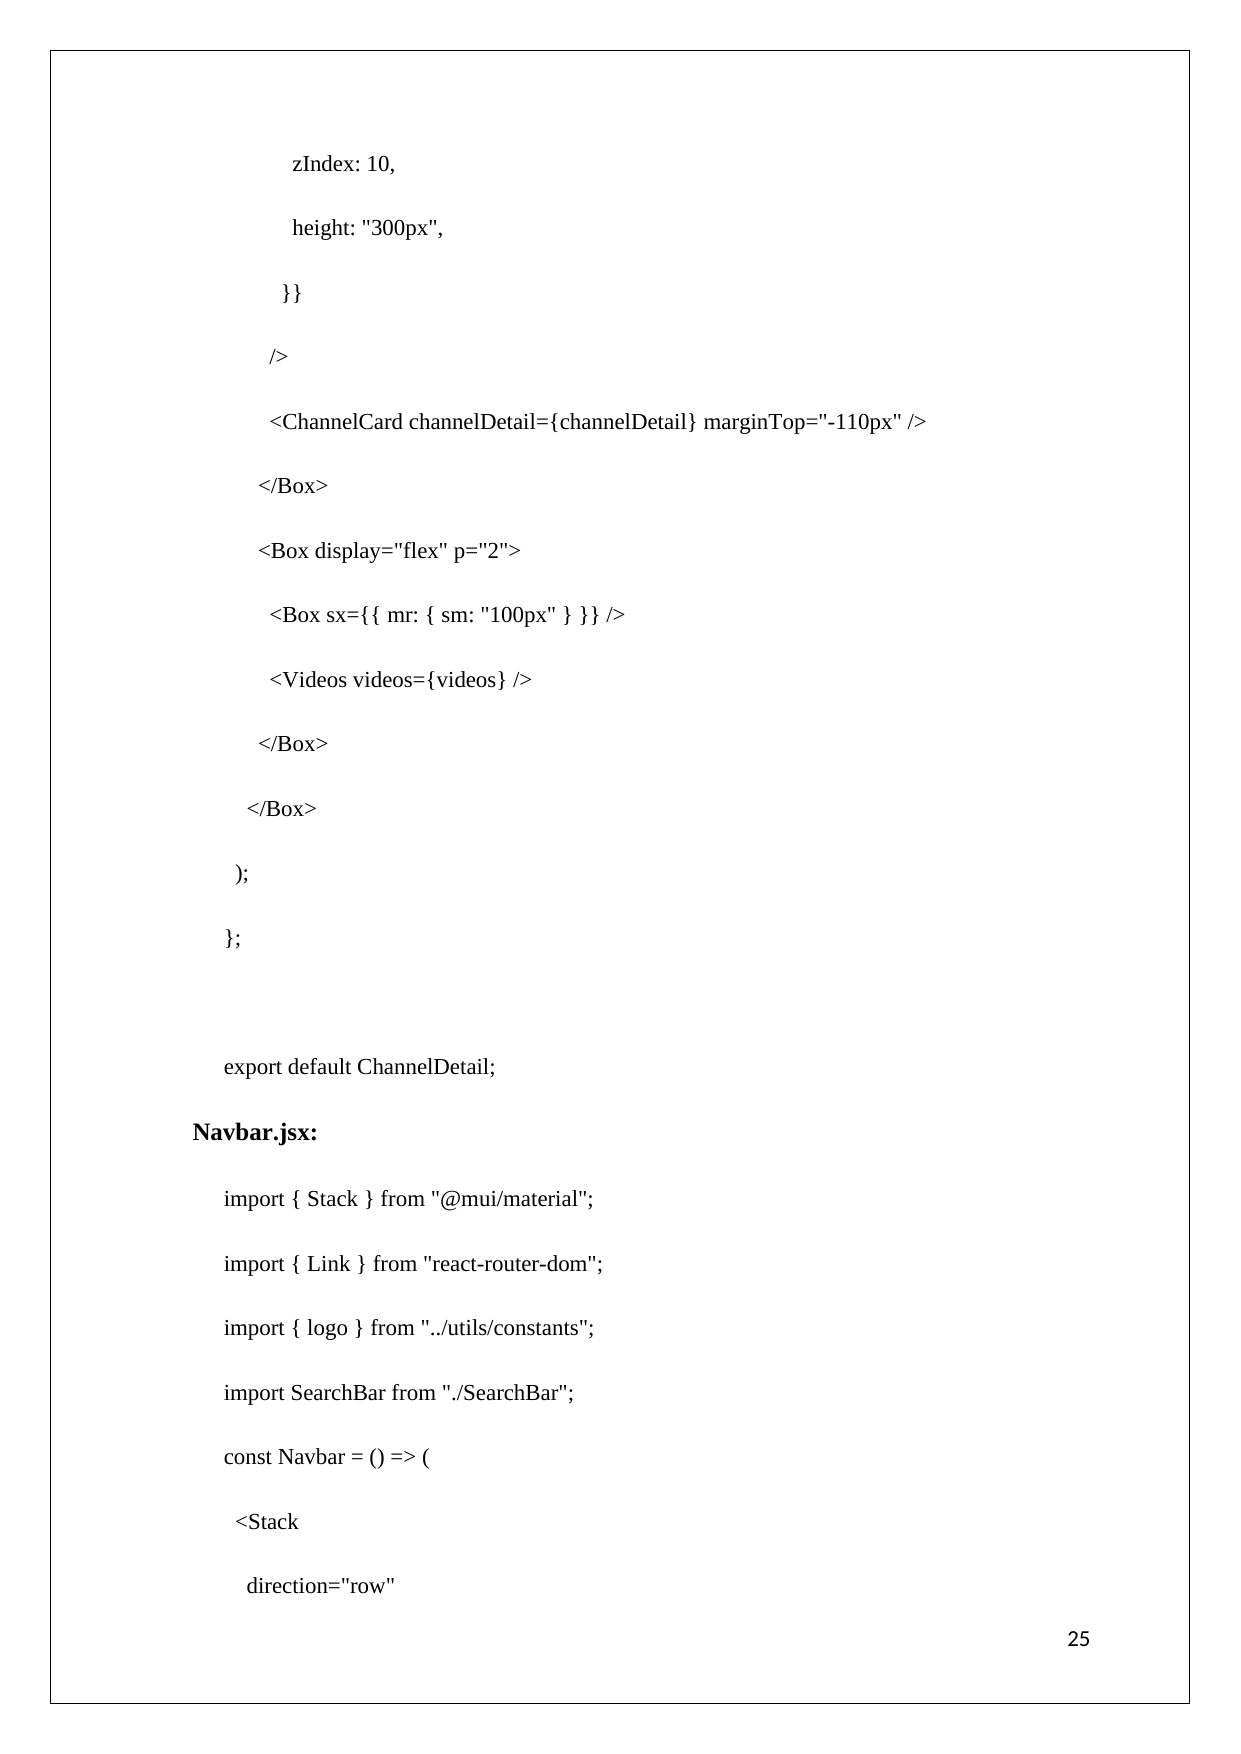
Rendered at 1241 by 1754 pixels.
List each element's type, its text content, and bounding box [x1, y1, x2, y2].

text import SearchBar from "./SearchBar"; [223, 1379, 1090, 1405]
text <Box sx={{ mr: { sm: "100px" } }} /> [223, 601, 1090, 628]
text ); [223, 859, 1090, 886]
text </Box> [223, 795, 1090, 821]
text direction="row" [223, 1572, 1090, 1598]
text const Navbar = () => ( [223, 1443, 1090, 1469]
text /> [223, 343, 1090, 370]
text <ChannelCard channelDetail={channelDetail} marginTop="-110px" /> [223, 408, 1090, 434]
text Navbar.jsx: [148, 1117, 1090, 1146]
text import { Stack } from "@mui/material"; [223, 1185, 1090, 1212]
text </Box> [223, 472, 1090, 499]
text export default ChannelDetail; [223, 1053, 1090, 1079]
text height: "300px", [223, 214, 1090, 241]
text <Box display="flex" p="2"> [223, 537, 1090, 563]
text import { logo } from "../utils/constants"; [223, 1314, 1090, 1341]
text }; [223, 924, 1090, 950]
text import { Link } from "react-router-dom"; [223, 1250, 1090, 1276]
text <Videos videos={videos} /> [223, 666, 1090, 692]
text zIndex: 10, [223, 150, 1090, 176]
text </Box> [223, 730, 1090, 757]
text }} [223, 279, 1090, 305]
text <Stack [223, 1508, 1090, 1534]
